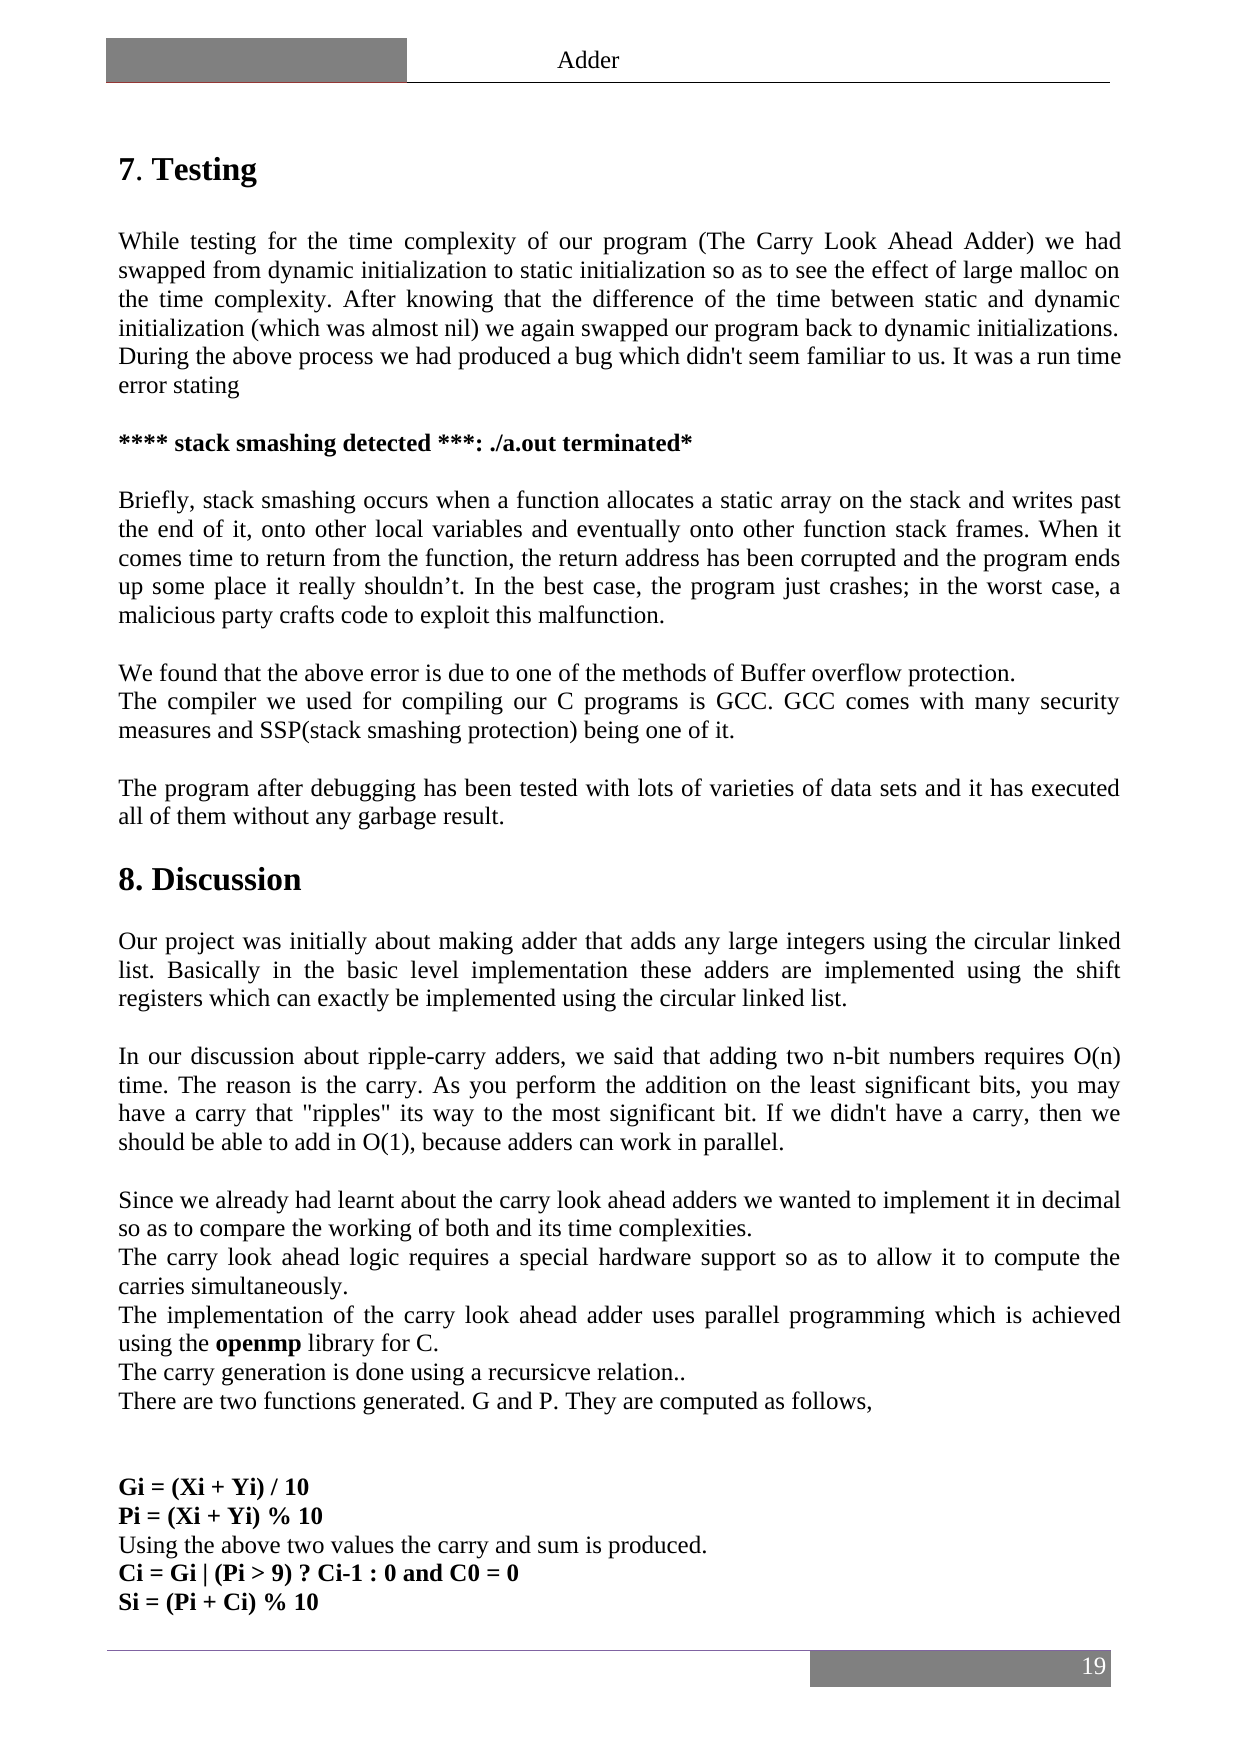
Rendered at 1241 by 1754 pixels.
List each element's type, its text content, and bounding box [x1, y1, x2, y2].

text During the above process we had produced a bug which didn't seem familiar to us. It was a run time error stating [118, 341, 1122, 399]
text In our discussion about ripple-carry adders, we said that adding two n-bit numbers requires O(n) time. The reason is the carry. As you perform the addition on the least significant bits, you may have a carry that "ripples" its way to the most significant bit. If we didn't have a carry, then we should be able to add in O(1), because adders can work in parallel. [118, 1041, 1122, 1156]
text Since we already had learnt about the carry look ahead adders we wanted to implement it in decimal so as to compare the working of both and its time complexities. [118, 1185, 1122, 1242]
text The program after debugging has been tested with lots of varieties of data sets and it has executed all of them without any garbage result. [118, 773, 1122, 830]
text Our project was initially about making adder that adds any large integers using the circular linked list. Basically in the basic level implementation these adders are implemented using the shift registers which can exactly be implemented using the circular linked list. [118, 926, 1122, 1012]
text 8. Discussion [118, 859, 1122, 897]
text The carry look ahead logic requires a special hardware support so as to allow it to compute the carries simultaneously. [118, 1242, 1122, 1300]
text Si = (Pi + Ci) % 10 [118, 1587, 1122, 1616]
text The carry generation is done using a recursicve relation.. [118, 1357, 1122, 1386]
text The implementation of the carry look ahead adder uses parallel programming which is achieved using the openmp library for C. [118, 1300, 1122, 1357]
text The compiler we used for compiling our C programs is GCC. GCC comes with many security measures and SSP(stack smashing protection) being one of it. [118, 686, 1122, 744]
text 7. Testing [118, 150, 1122, 188]
text There are two functions generated. G and P. They are computed as follows, [118, 1386, 1122, 1415]
text Pi = (Xi + Yi) % 10 [118, 1501, 1122, 1530]
text **** stack smashing detected ***: ./a.out terminated* [118, 428, 1122, 456]
text We found that the above error is due to one of the methods of Buffer overflow protection. [118, 658, 1122, 686]
text While testing for the time complexity of our program (The Carry Look Ahead Adder) we had swapped from dynamic initialization to static initialization so as to see the effect of large malloc on the time complexity. After knowing that the difference of the time between static and dynamic initialization (which was almost nil) we again swapped our program back to dynamic initializations. [118, 226, 1122, 341]
text Briefly, stack smashing occurs when a function allocates a static array on the stack and writes past the end of it, onto other local variables and eventually onto other function stack frames. When it comes time to return from the function, the return address has been corrupted and the program ends up some place it really shouldn’t. In the best case, the program just crashes; in the worst case, a malicious party crafts code to exploit this malfunction. [118, 485, 1122, 629]
text Ci = Gi | (Pi > 9) ? Ci-1 : 0 and C0 = 0 [118, 1558, 1122, 1587]
text Gi = (Xi + Yi) / 10 [118, 1472, 1122, 1501]
text Using the above two values the carry and sum is produced. [118, 1530, 1122, 1558]
